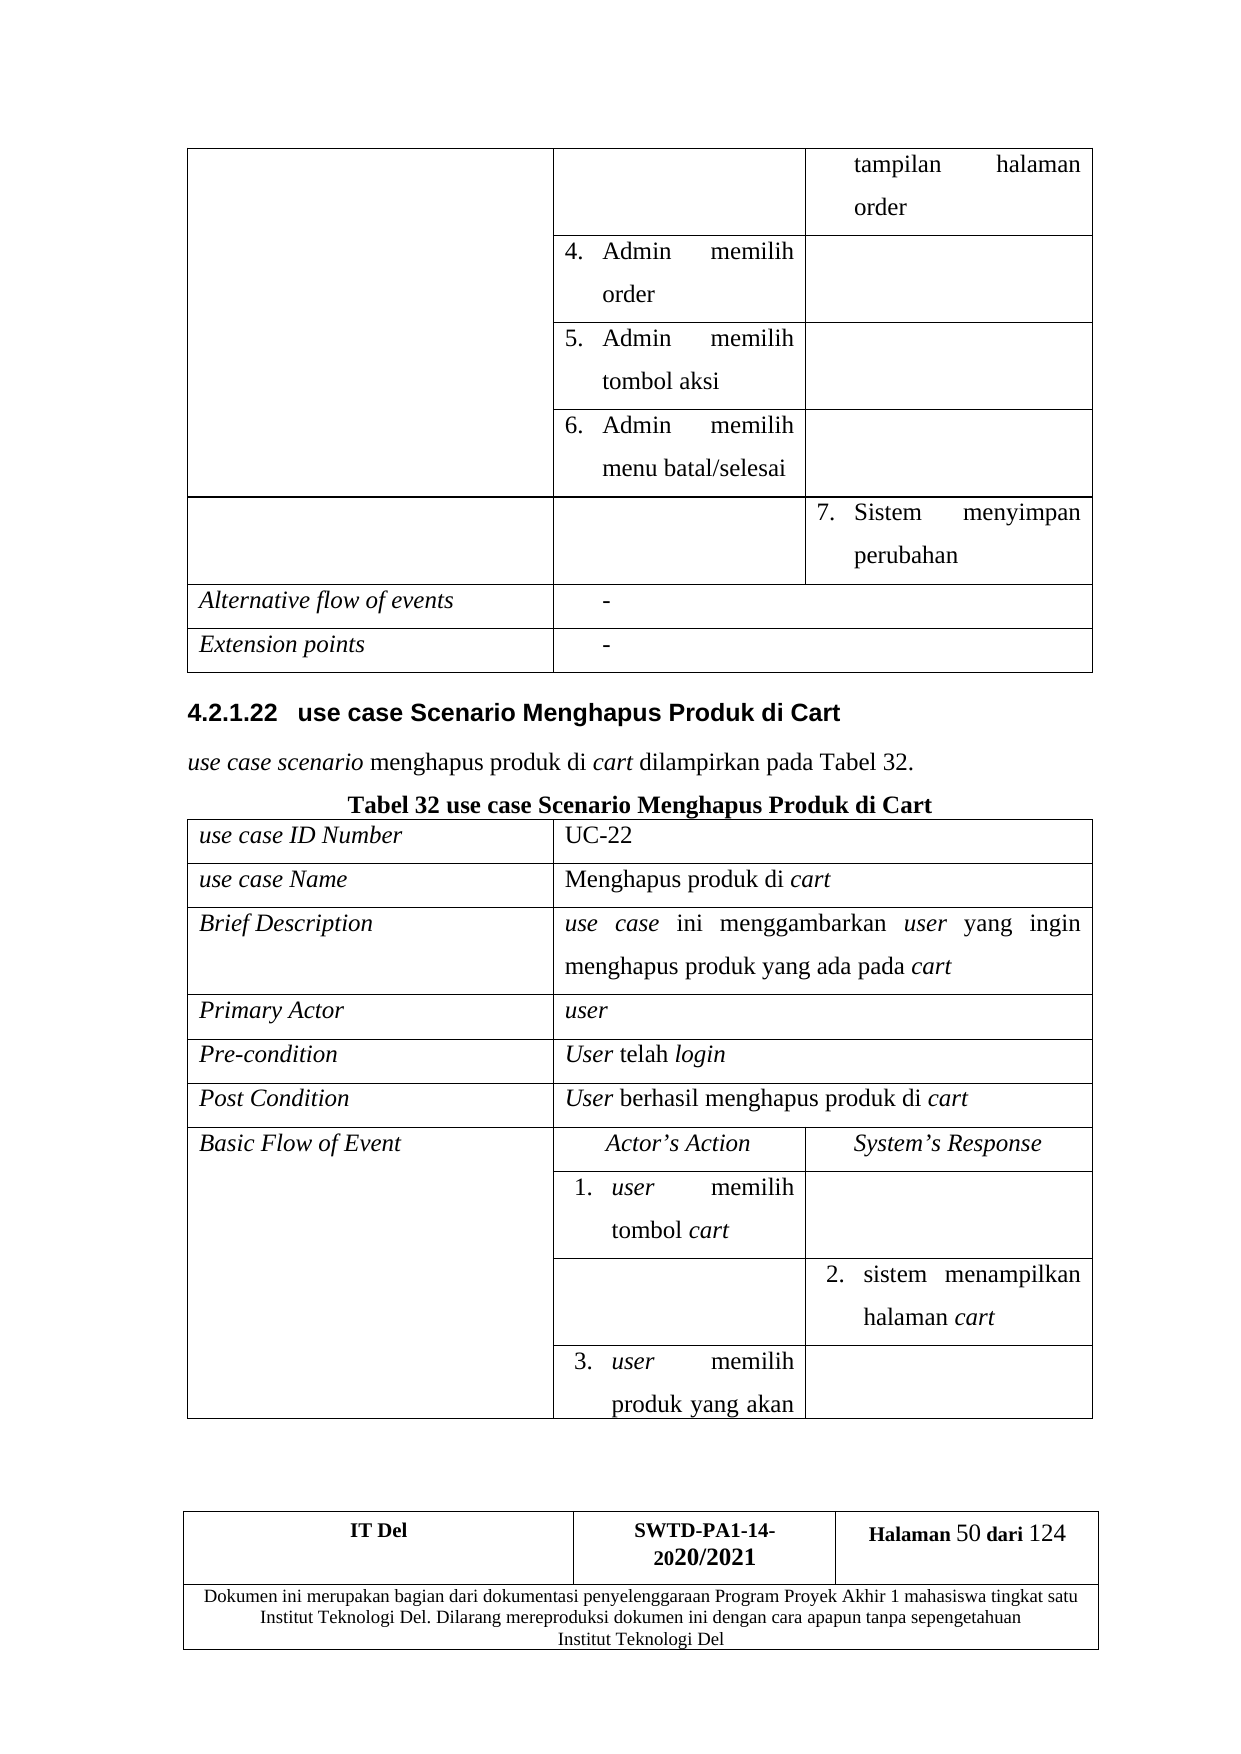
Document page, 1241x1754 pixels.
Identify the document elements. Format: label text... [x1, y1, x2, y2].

table_cell Brief Description [188, 908, 553, 994]
table_cell Admin memilih menu batal/selesai [554, 410, 805, 496]
table_cell Alternative flow of events [188, 585, 553, 628]
table_cell Primary Actor [188, 995, 553, 1038]
table_cell Post Condition [188, 1084, 553, 1127]
table_header UC-22 [554, 820, 1092, 863]
table_cell [806, 236, 1092, 322]
table_cell [806, 410, 1092, 496]
table_cell user memilih tombol cart [554, 1172, 805, 1258]
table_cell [554, 1346, 805, 1418]
table_cell use case Name [188, 864, 553, 907]
table_cell Menghapus produk di cart [554, 864, 1092, 907]
table_cell Sistem menyimpan perubahan [806, 498, 1092, 584]
table_header use case ID Number [188, 820, 553, 863]
table_cell [554, 629, 1092, 672]
table_cell use case ini menggambarkan user yang ingin menghapus produk yang ada pada cart [554, 908, 1092, 994]
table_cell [806, 149, 1092, 235]
table_cell [554, 498, 805, 584]
table_cell Pre-condition [188, 1040, 553, 1082]
table_cell Basic Flow of Event [188, 1128, 553, 1418]
text Tabel 32 use case Scenario Menghapus Produk di Cart [187, 790, 1092, 819]
table_cell Admin memilih tombol aksi [554, 323, 805, 409]
subtitle use case Scenario Menghapus Produk di Cart [187, 698, 1092, 727]
table_cell [554, 585, 1092, 628]
table_cell sistem menampilkan halaman cart [806, 1259, 1092, 1345]
table_cell Admin memilih order [554, 236, 805, 322]
table_cell [806, 1172, 1092, 1258]
table_cell User berhasil menghapus produk di cart [554, 1084, 1092, 1127]
table_cell User telah login [554, 1040, 1092, 1082]
table_cell [188, 498, 553, 584]
table_cell [806, 323, 1092, 409]
table_cell System’s Response [806, 1128, 1092, 1171]
table_cell Actor’s Action [554, 1128, 805, 1171]
table_cell [554, 149, 805, 235]
table_cell user [554, 995, 1092, 1038]
text use case scenario menghapus produk di cart dilampirkan pada Tabel 32. [187, 747, 1092, 776]
table_cell Extension points [188, 629, 553, 672]
table_cell [554, 1259, 805, 1345]
table_cell [806, 1346, 1092, 1418]
